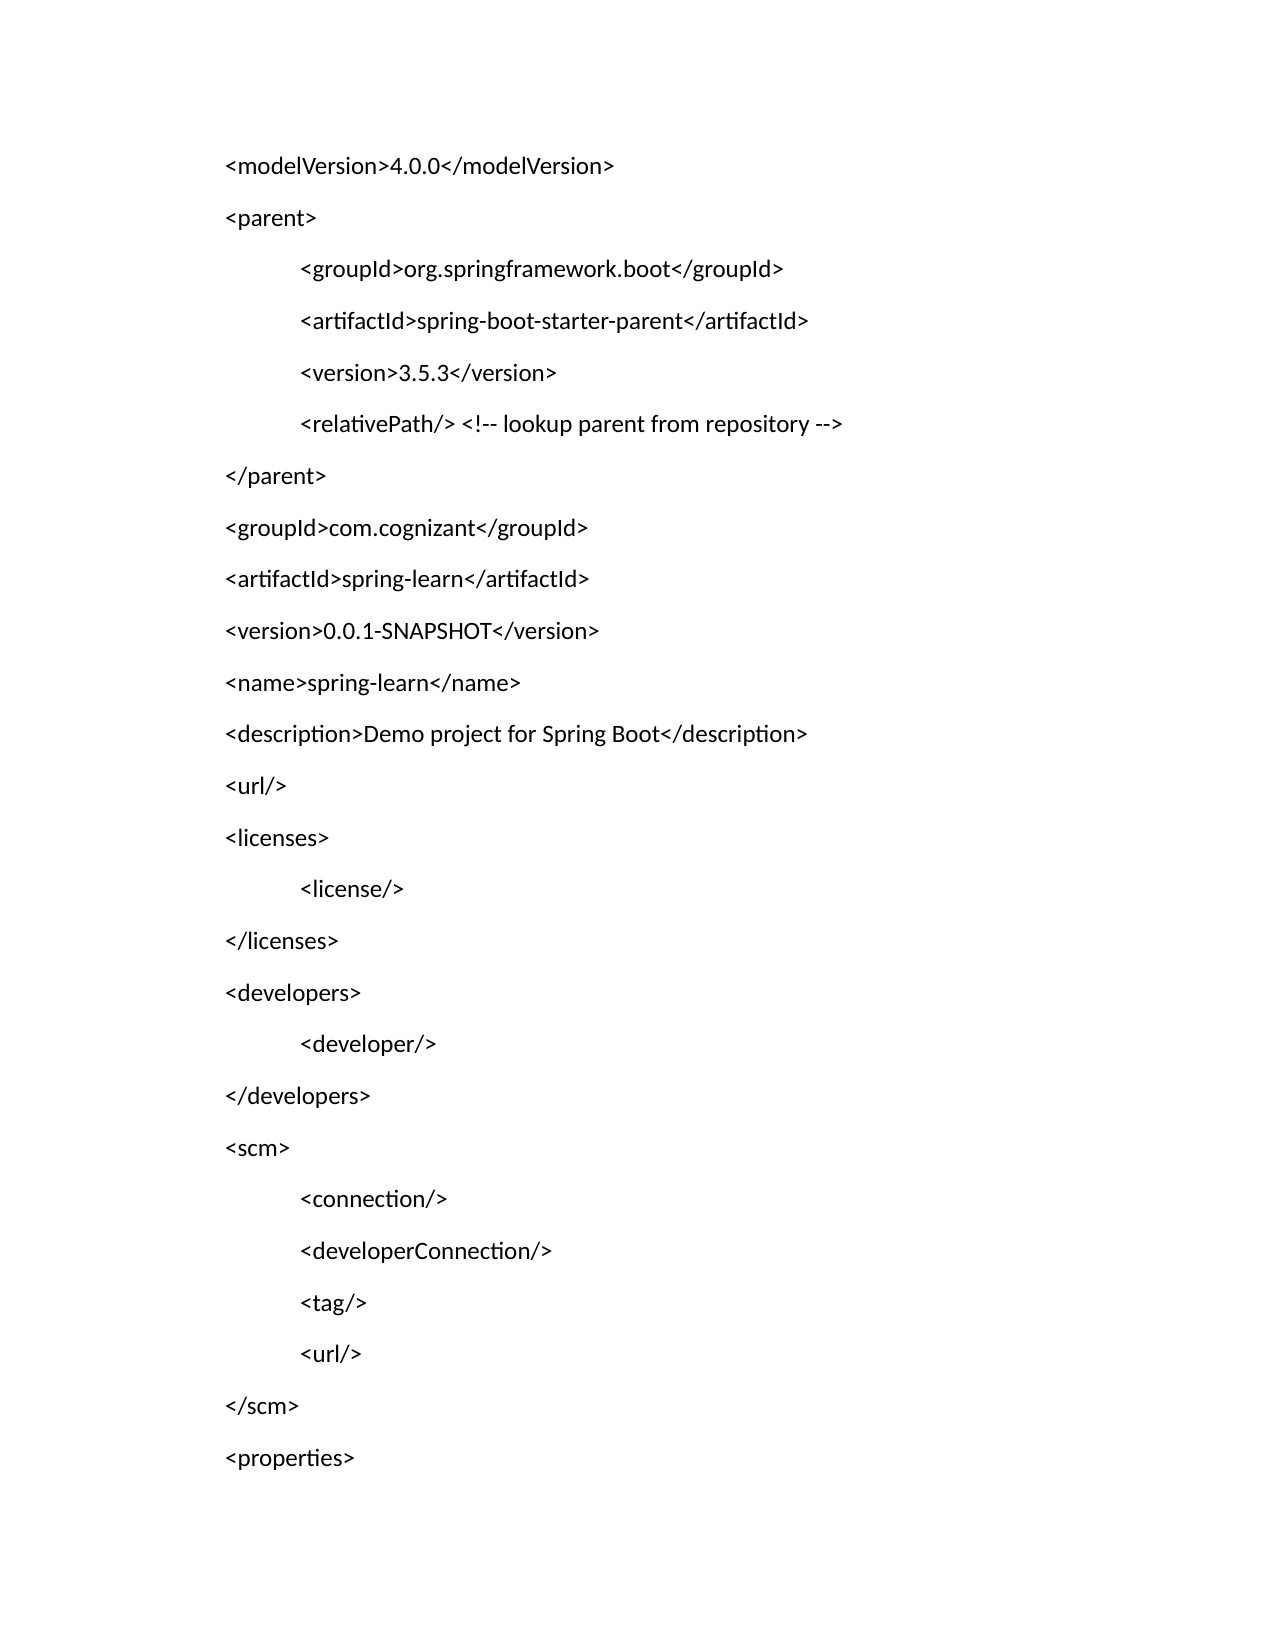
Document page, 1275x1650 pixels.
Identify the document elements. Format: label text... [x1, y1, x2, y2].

text <tag/> [150, 1287, 1125, 1317]
text <groupId>org.springframework.boot</groupId> [150, 253, 1125, 284]
text <modelVersion>4.0.0</modelVersion> [150, 150, 1125, 181]
text <artifactId>spring-boot-starter-parent</artifactId> [150, 305, 1125, 336]
text </parent> [150, 460, 1125, 491]
text <groupId>com.cognizant</groupId> [150, 512, 1125, 542]
text <connection/> [150, 1183, 1125, 1214]
text </scm> [150, 1390, 1125, 1421]
text <url/> [150, 1338, 1125, 1369]
text <licenses> [150, 822, 1125, 852]
text <license/> [150, 873, 1125, 904]
text </licenses> [150, 925, 1125, 956]
text <relativePath/> <!-- lookup parent from repository --> [150, 408, 1125, 439]
text <description>Demo project for Spring Boot</description> [150, 718, 1125, 749]
text <version>3.5.3</version> [150, 357, 1125, 387]
text <scm> [150, 1132, 1125, 1162]
text <developer/> [150, 1028, 1125, 1059]
text <url/> [150, 770, 1125, 801]
text <properties> [150, 1442, 1125, 1472]
text <developerConnection/> [150, 1235, 1125, 1266]
text <version>0.0.1-SNAPSHOT</version> [150, 615, 1125, 646]
text <name>spring-learn</name> [150, 667, 1125, 697]
text <parent> [150, 202, 1125, 232]
text </developers> [150, 1080, 1125, 1111]
text <developers> [150, 977, 1125, 1007]
text <artifactId>spring-learn</artifactId> [150, 563, 1125, 594]
